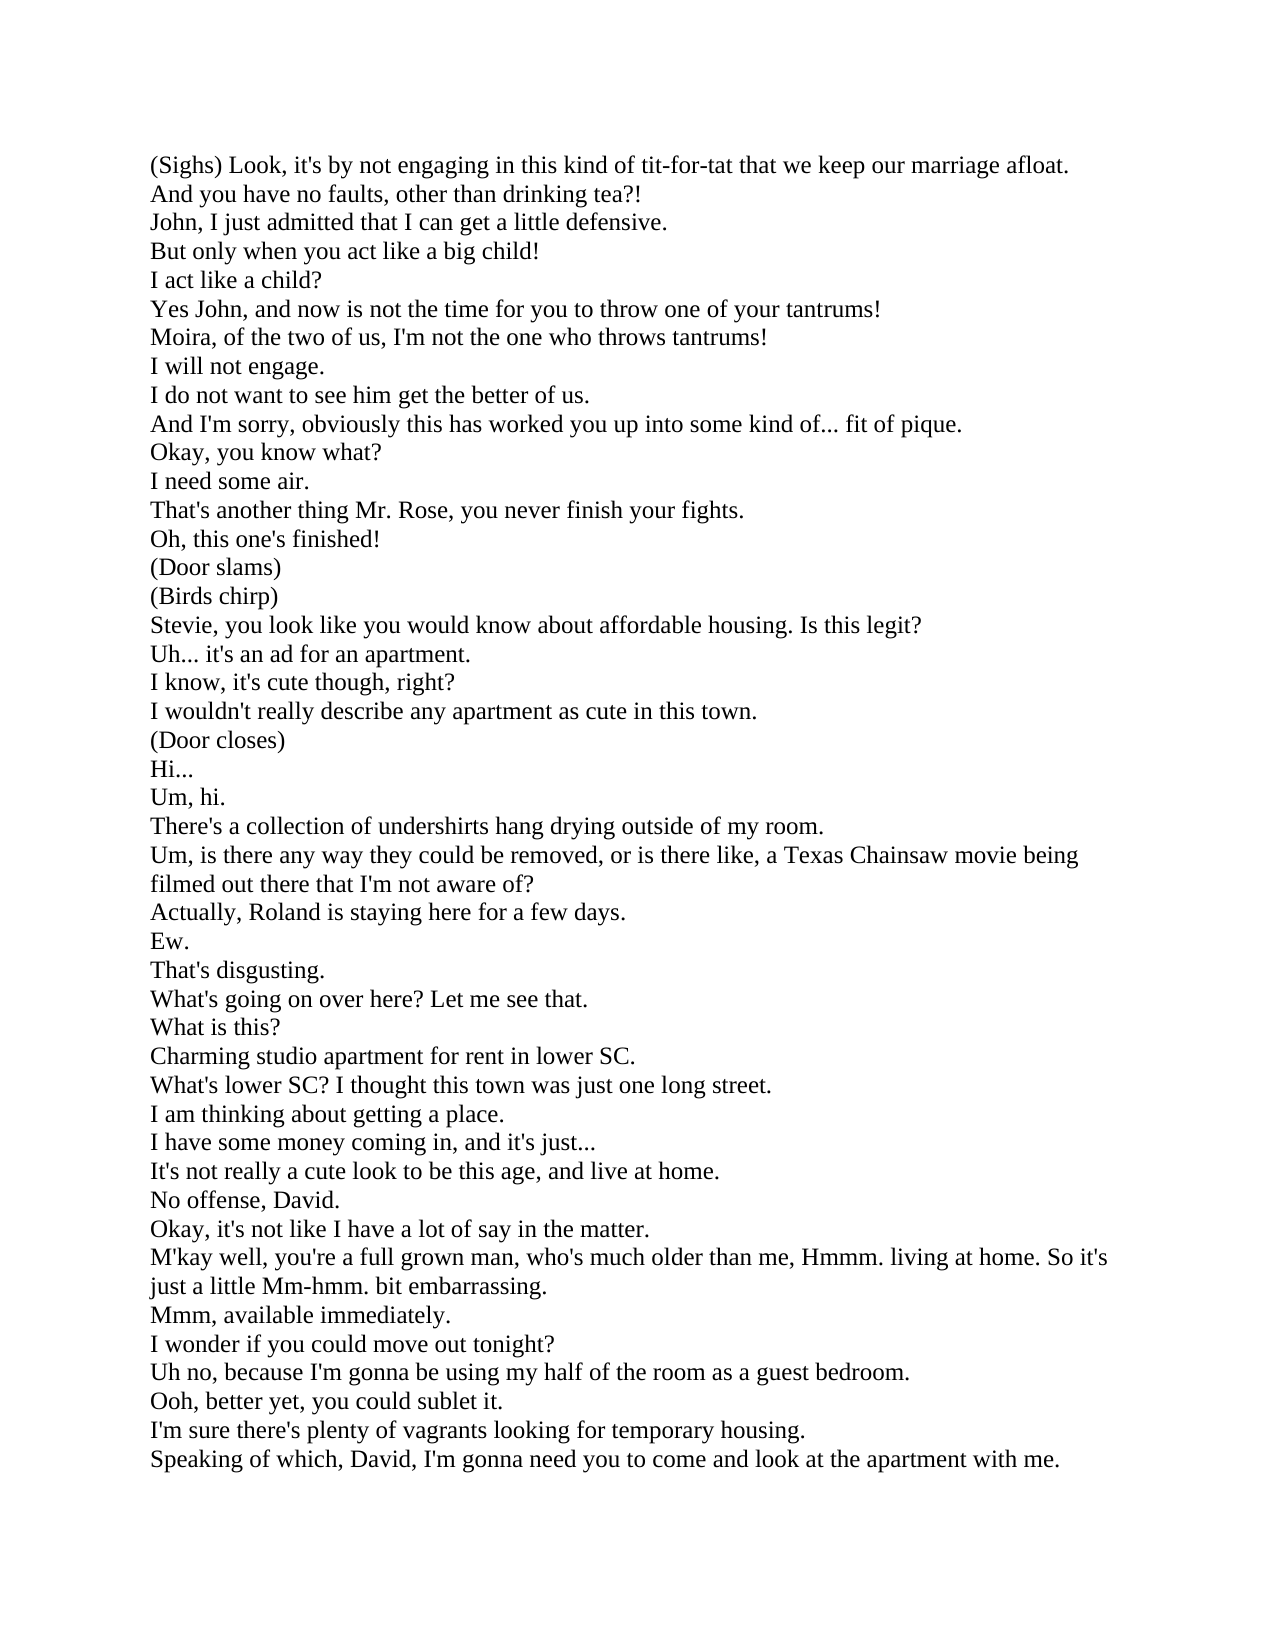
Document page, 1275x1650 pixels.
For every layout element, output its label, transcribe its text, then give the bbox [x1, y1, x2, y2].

text I'm sure there's plenty of vagrants looking for temporary housing. [150, 1415, 1125, 1444]
text That's disgusting. [150, 955, 1125, 984]
text Ooh, better yet, you could sublet it. [150, 1386, 1125, 1415]
text I know, it's cute though, right? [150, 667, 1125, 696]
text And you have no faults, other than drinking tea?! [150, 179, 1125, 207]
text Mmm, available immediately. [150, 1300, 1125, 1329]
text And I'm sorry, obviously this has worked you up into some kind of... fit of pique. [150, 409, 1125, 437]
text I wouldn't really describe any apartment as cute in this town. [150, 696, 1125, 725]
text Okay, you know what? [150, 437, 1125, 466]
text M'kay well, you're a full grown man, who's much older than me, Hmmm. living at home. So it's just a little Mm-hmm. bit embarrassing. [150, 1242, 1125, 1300]
text I act like a child? [150, 265, 1125, 294]
text John, I just admitted that I can get a little defensive. [150, 207, 1125, 236]
text I am thinking about getting a place. [150, 1099, 1125, 1127]
text (Sighs) Look, it's by not engaging in this kind of tit-for-tat that we keep our marriage afloat. [150, 150, 1125, 179]
text I do not want to see him get the better of us. [150, 380, 1125, 409]
text Charming studio apartment for rent in lower SC. [150, 1041, 1125, 1070]
text Stevie, you look like you would know about affordable housing. Is this legit? [150, 610, 1125, 639]
text Speaking of which, David, I'm gonna need you to come and look at the apartment with me. [150, 1444, 1125, 1472]
text Um, is there any way they could be removed, or is there like, a Texas Chainsaw movie being filmed out there that I'm not aware of? [150, 840, 1125, 897]
text (Birds chirp) [150, 581, 1125, 610]
text I need some air. [150, 466, 1125, 495]
text Okay, it's not like I have a lot of say in the matter. [150, 1214, 1125, 1242]
text Ew. [150, 926, 1125, 955]
text Um, hi. [150, 782, 1125, 811]
text What's going on over here? Let me see that. [150, 984, 1125, 1012]
text Actually, Roland is staying here for a few days. [150, 897, 1125, 926]
text Uh no, because I'm gonna be using my half of the room as a guest bedroom. [150, 1357, 1125, 1386]
text Moira, of the two of us, I'm not the one who throws tantrums! [150, 322, 1125, 351]
text What is this? [150, 1012, 1125, 1041]
text I will not engage. [150, 351, 1125, 380]
text No offense, David. [150, 1185, 1125, 1214]
text It's not really a cute look to be this age, and live at home. [150, 1156, 1125, 1185]
text What's lower SC? I thought this town was just one long street. [150, 1070, 1125, 1099]
text There's a collection of undershirts hang drying outside of my room. [150, 811, 1125, 840]
text I have some money coming in, and it's just... [150, 1127, 1125, 1156]
text Uh... it's an ad for an apartment. [150, 639, 1125, 667]
text That's another thing Mr. Rose, you never finish your fights. [150, 495, 1125, 524]
text But only when you act like a big child! [150, 236, 1125, 265]
text Oh, this one's finished! [150, 524, 1125, 552]
text (Door slams) [150, 552, 1125, 581]
text I wonder if you could move out tonight? [150, 1329, 1125, 1357]
text Yes John, and now is not the time for you to throw one of your tantrums! [150, 294, 1125, 322]
text (Door closes) [150, 725, 1125, 754]
text Hi... [150, 754, 1125, 782]
